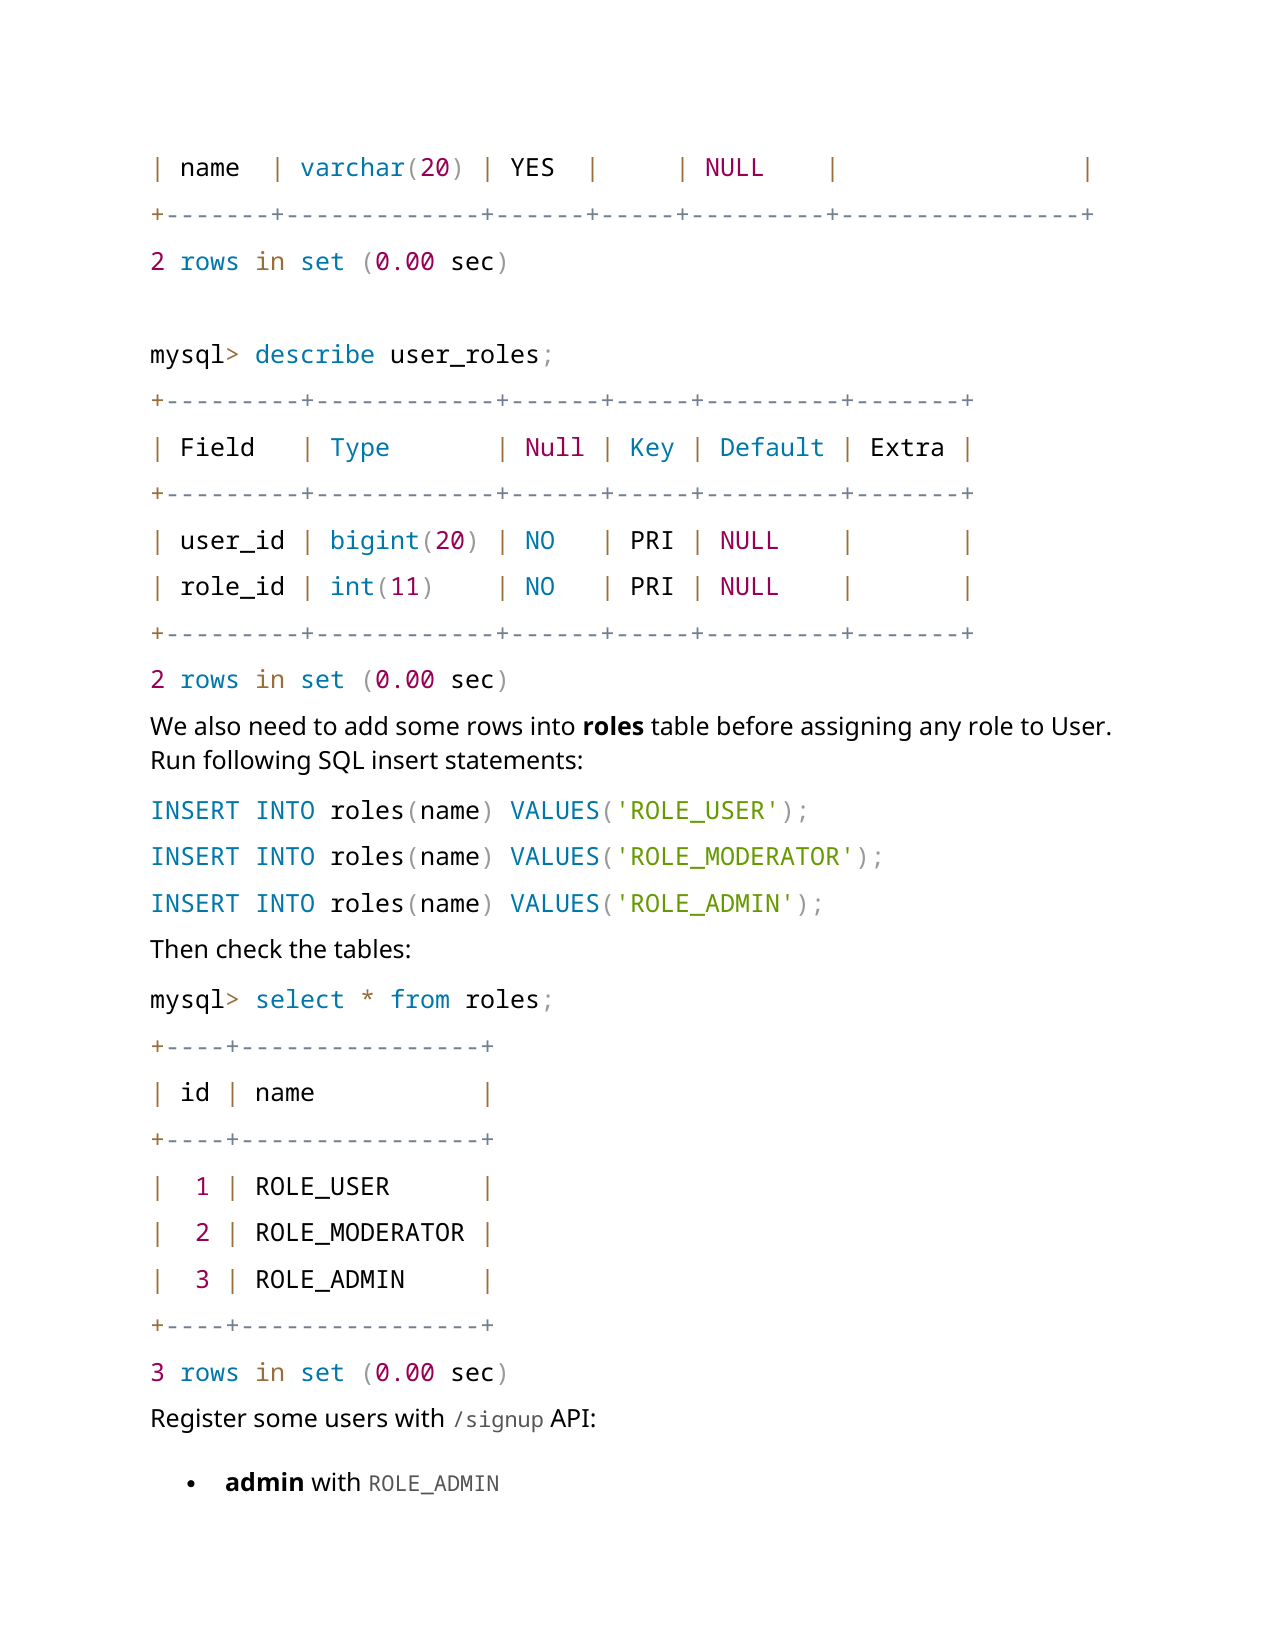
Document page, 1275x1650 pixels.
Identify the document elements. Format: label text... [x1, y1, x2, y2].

text Then check the tables: [150, 932, 1125, 966]
text | 1 | ROLE_USER | [150, 1168, 1125, 1202]
text +---------+------------+------+-----+---------+-------+ [150, 616, 1125, 650]
text 2 rows in set (0.00 sec) [150, 243, 1125, 277]
text | 3 | ROLE_ADMIN | [150, 1261, 1125, 1295]
text +----+----------------+ [150, 1308, 1125, 1342]
text +---------+------------+------+-----+---------+-------+ [150, 476, 1125, 510]
text | Field | Type | Null | Key | Default | Extra | [150, 429, 1125, 463]
text 2 rows in set (0.00 sec) [150, 662, 1125, 696]
text | role_id | int(11) | NO | PRI | NULL | | [150, 569, 1125, 603]
text mysql> select * from roles; [150, 982, 1125, 1016]
text INSERT INTO roles(name) VALUES('ROLE_MODERATOR'); [150, 839, 1125, 873]
text +----+----------------+ [150, 1028, 1125, 1062]
text +---------+------------+------+-----+---------+-------+ [150, 383, 1125, 417]
text | id | name | [150, 1075, 1125, 1109]
text mysql> describe user_roles; [150, 336, 1125, 370]
text | user_id | bigint(20) | NO | PRI | NULL | | [150, 522, 1125, 557]
text Register some users with /signup API: [150, 1401, 1125, 1435]
text +----+----------------+ [150, 1122, 1125, 1156]
text INSERT INTO roles(name) VALUES('ROLE_USER'); [150, 792, 1125, 827]
text We also need to add some rows into roles table before assigning any role to User. Run following SQL insert statements: [150, 709, 1125, 777]
text 3 rows in set (0.00 sec) [150, 1354, 1125, 1388]
text | 2 | ROLE_MODERATOR | [150, 1215, 1125, 1249]
list admin with ROLE_ADMIN [187, 1464, 1125, 1498]
text | name | varchar(20) | YES | | NULL | | [150, 150, 1125, 184]
text INSERT INTO roles(name) VALUES('ROLE_ADMIN'); [150, 886, 1125, 920]
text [150, 197, 1125, 231]
